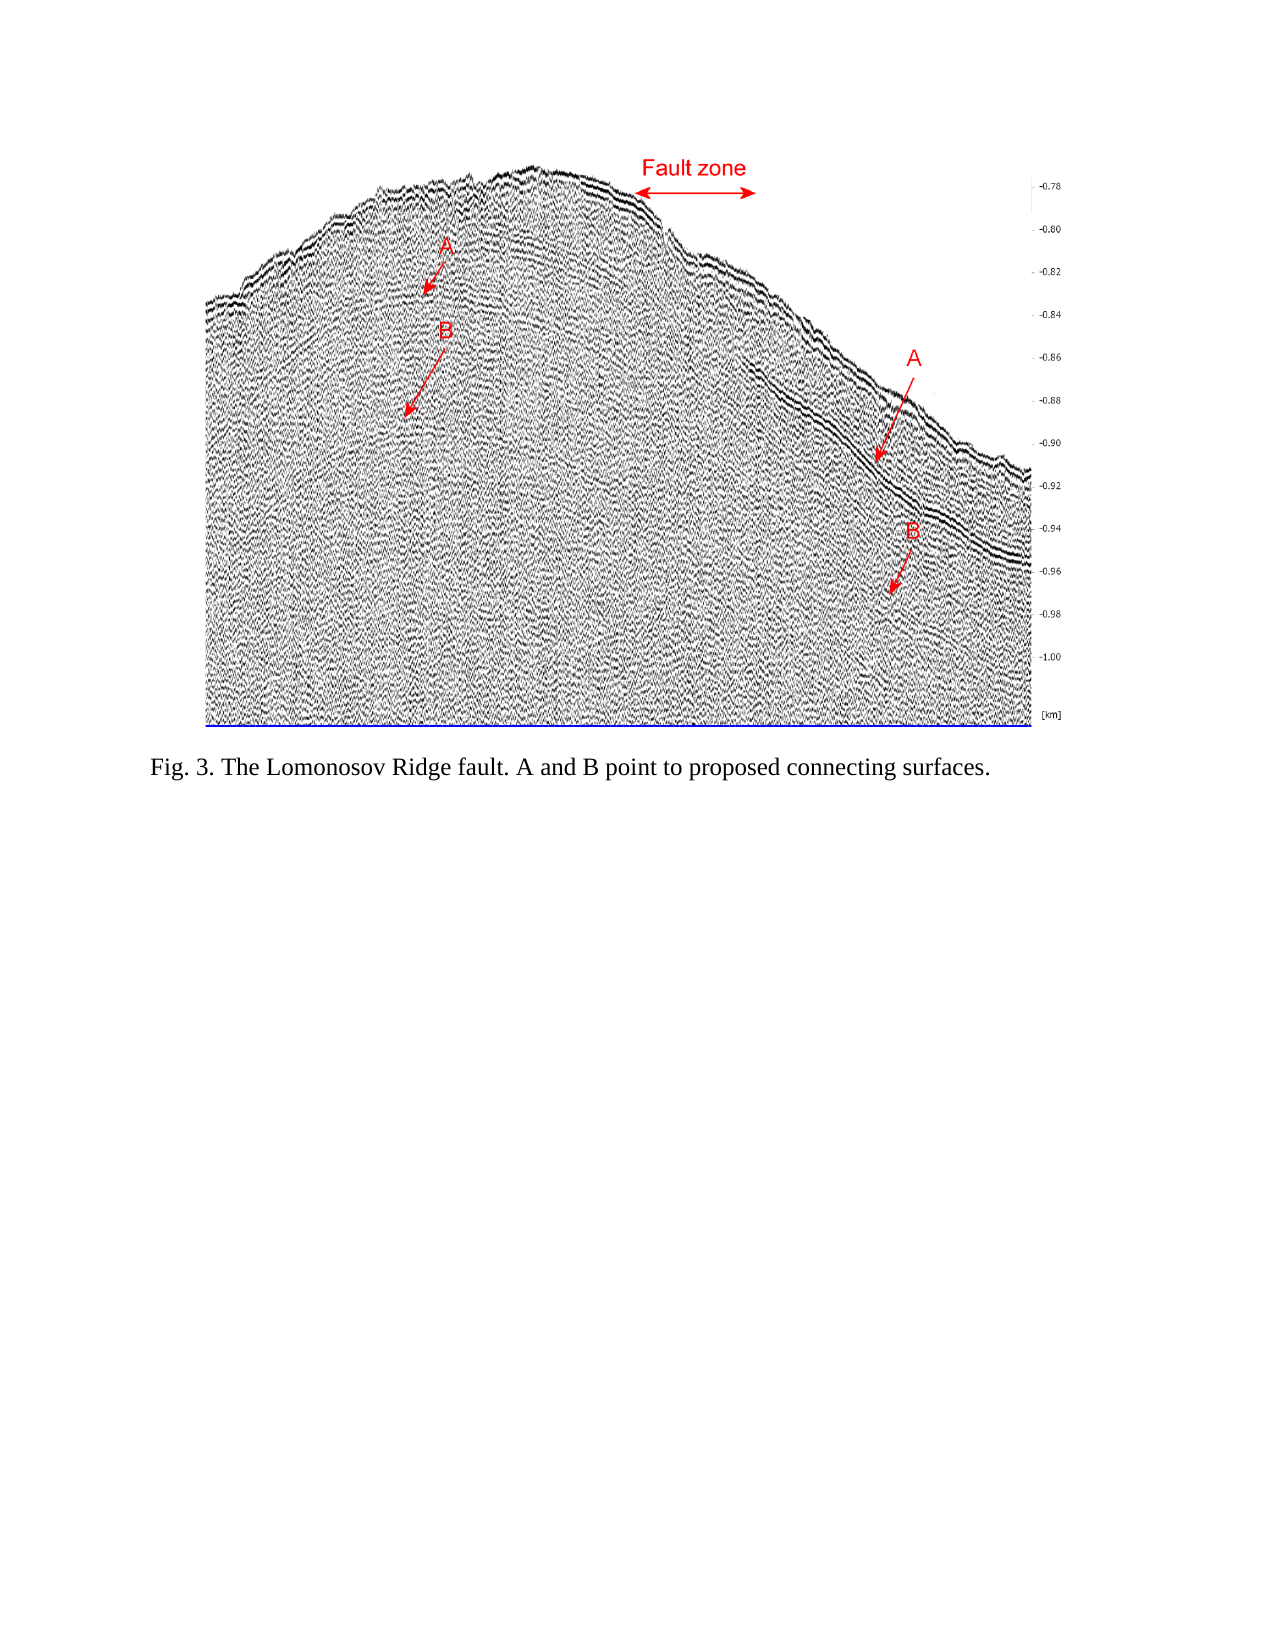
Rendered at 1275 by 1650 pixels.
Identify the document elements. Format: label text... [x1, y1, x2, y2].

picture [205, 150, 1070, 727]
text Fig. 3. The Lomonosov Ridge fault. A and B point to proposed connecting surfaces. [150, 752, 1125, 781]
